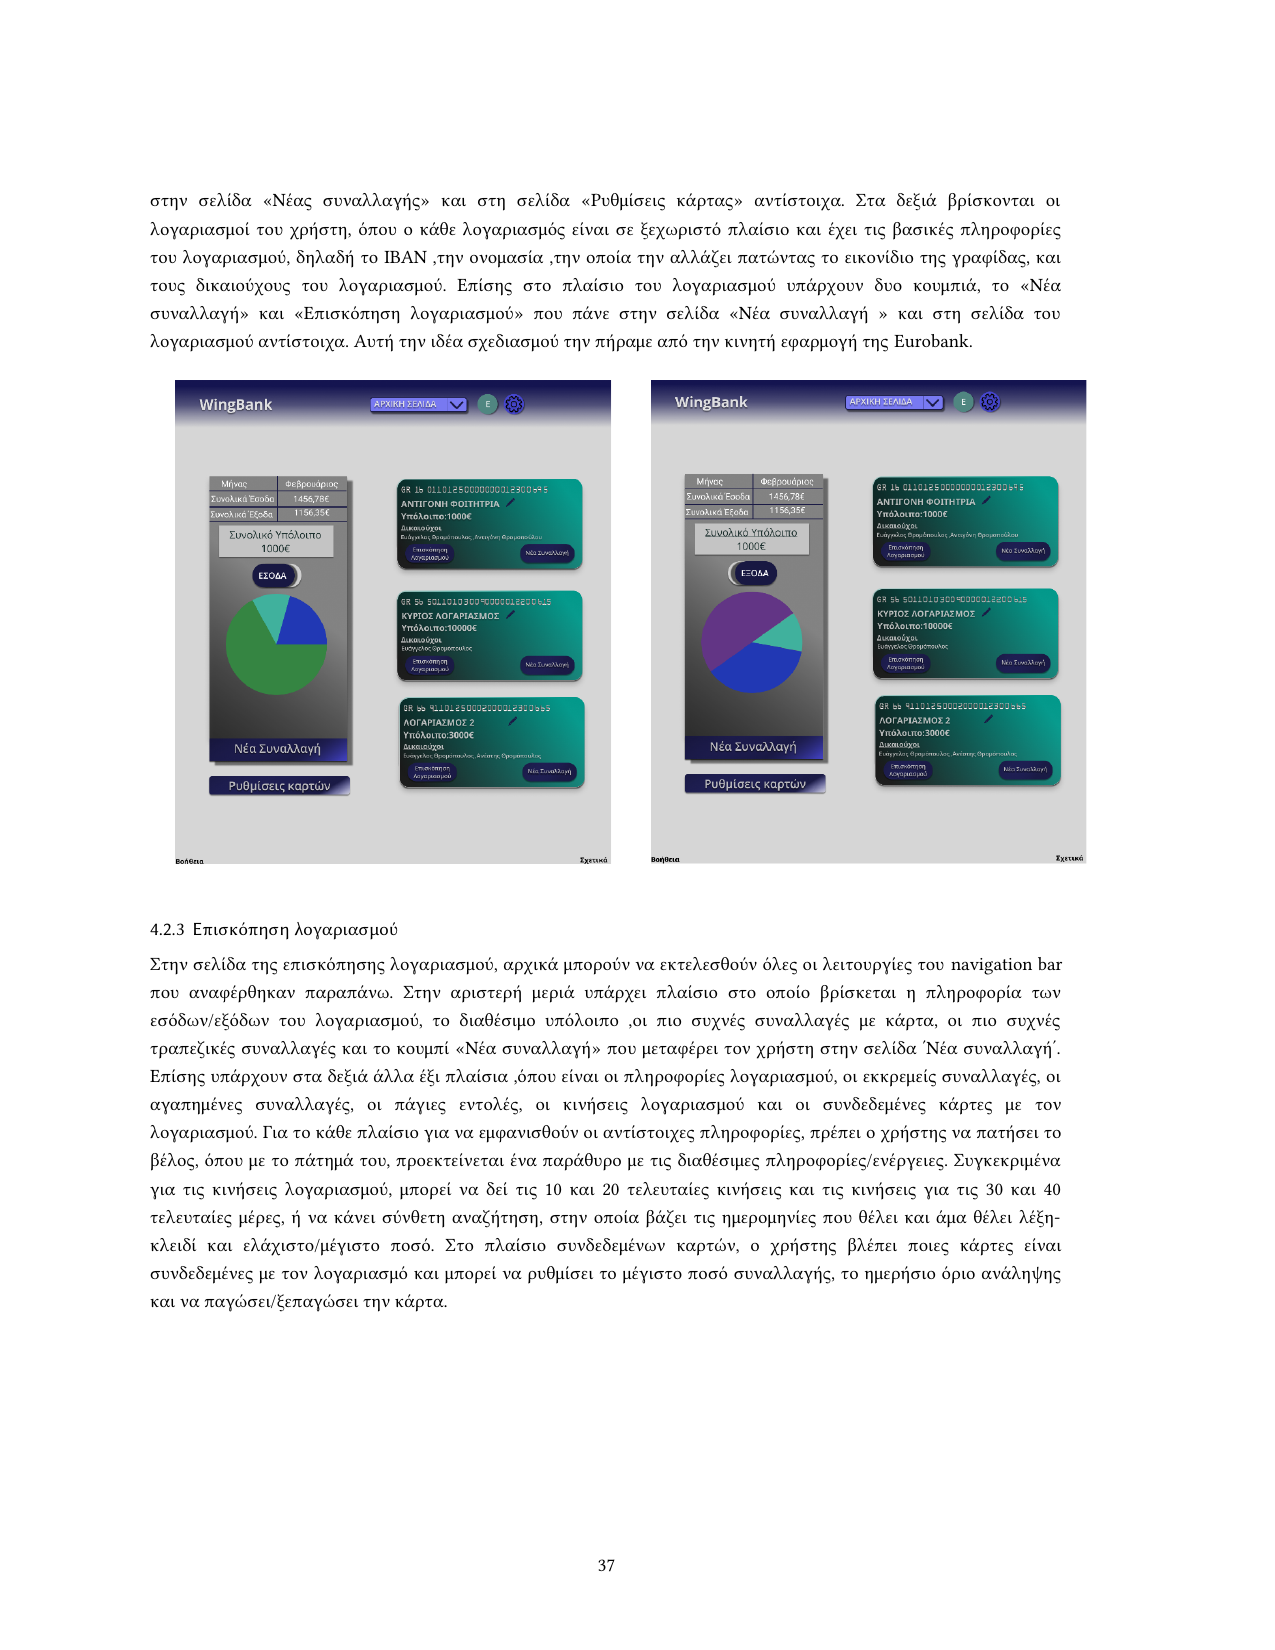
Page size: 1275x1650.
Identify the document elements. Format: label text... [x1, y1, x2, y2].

picture [175, 380, 1087, 864]
text Επισκόπηση λογαριασμού [150, 917, 1062, 940]
text Στην σελίδα της επισκόπησης λογαριασμού, αρχικά μπορούν να εκτελεσθούν όλες οι λειτουργίες του navigation bar που αναφέρθηκαν παραπάνω. Στην αριστερή μεριά υπάρχει πλαίσιο στο οποίο βρίσκεται η πληροφορία των εσόδων/εξόδων του λογαριασμού, το διαθέσιμο υπόλοιπο ,οι πιο συχνές συναλλαγές με κάρτα, οι πιο συχνές τραπεζικές συναλλαγές και το κουμπί «Νέα συναλλαγή» που μεταφέρει τον χρήστη στην σελίδα ΄Νέα συναλλαγή΄. Επίσης υπάρχουν στα δεξιά άλλα έξι πλαίσια ,όπου είναι οι πληροφορίες λογαριασμού, οι εκκρεμείς συναλλαγές, οι αγαπημένες συναλλαγές, οι πάγιες εντολές, οι κινήσεις λογαριασμού και οι συνδεδεμένες κάρτες με τον λογαριασμού. Για το κάθε πλαίσιο για να εμφανισθούν οι αντίστοιχες πληροφορίες, πρέπει ο χρήστης να πατήσει το βέλος, όπου με το πάτημά του, προεκτείνεται ένα παράθυρο με τις διαθέσιμες πληροφορίες/ενέργειες. Συγκεκριμένα για τις κινήσεις λογαριασμού, μπορεί να δεί τις 10 και 20 τελευταίες κινήσεις και τις κινήσεις για τις 30 και 40 τελευταίες μέρες, ή να κάνει σύνθετη αναζήτηση, στην οποία βάζει τις ημερομηνίες που θέλει και άμα θέλει λέξη-κλειδί και ελάχιστο/μέγιστο ποσό. Στο πλαίσιο συνδεδεμένων καρτών, ο χρήστης βλέπει ποιες κάρτες είναι συνδεδεμένες με τον λογαριασμό και μπορεί να ρυθμίσει το μέγιστο ποσό συναλλαγής, το ημερήσιο όριο ανάληψης και να παγώσει/ξεπαγώσει την κάρτα. [150, 946, 1062, 1312]
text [150, 183, 1062, 352]
